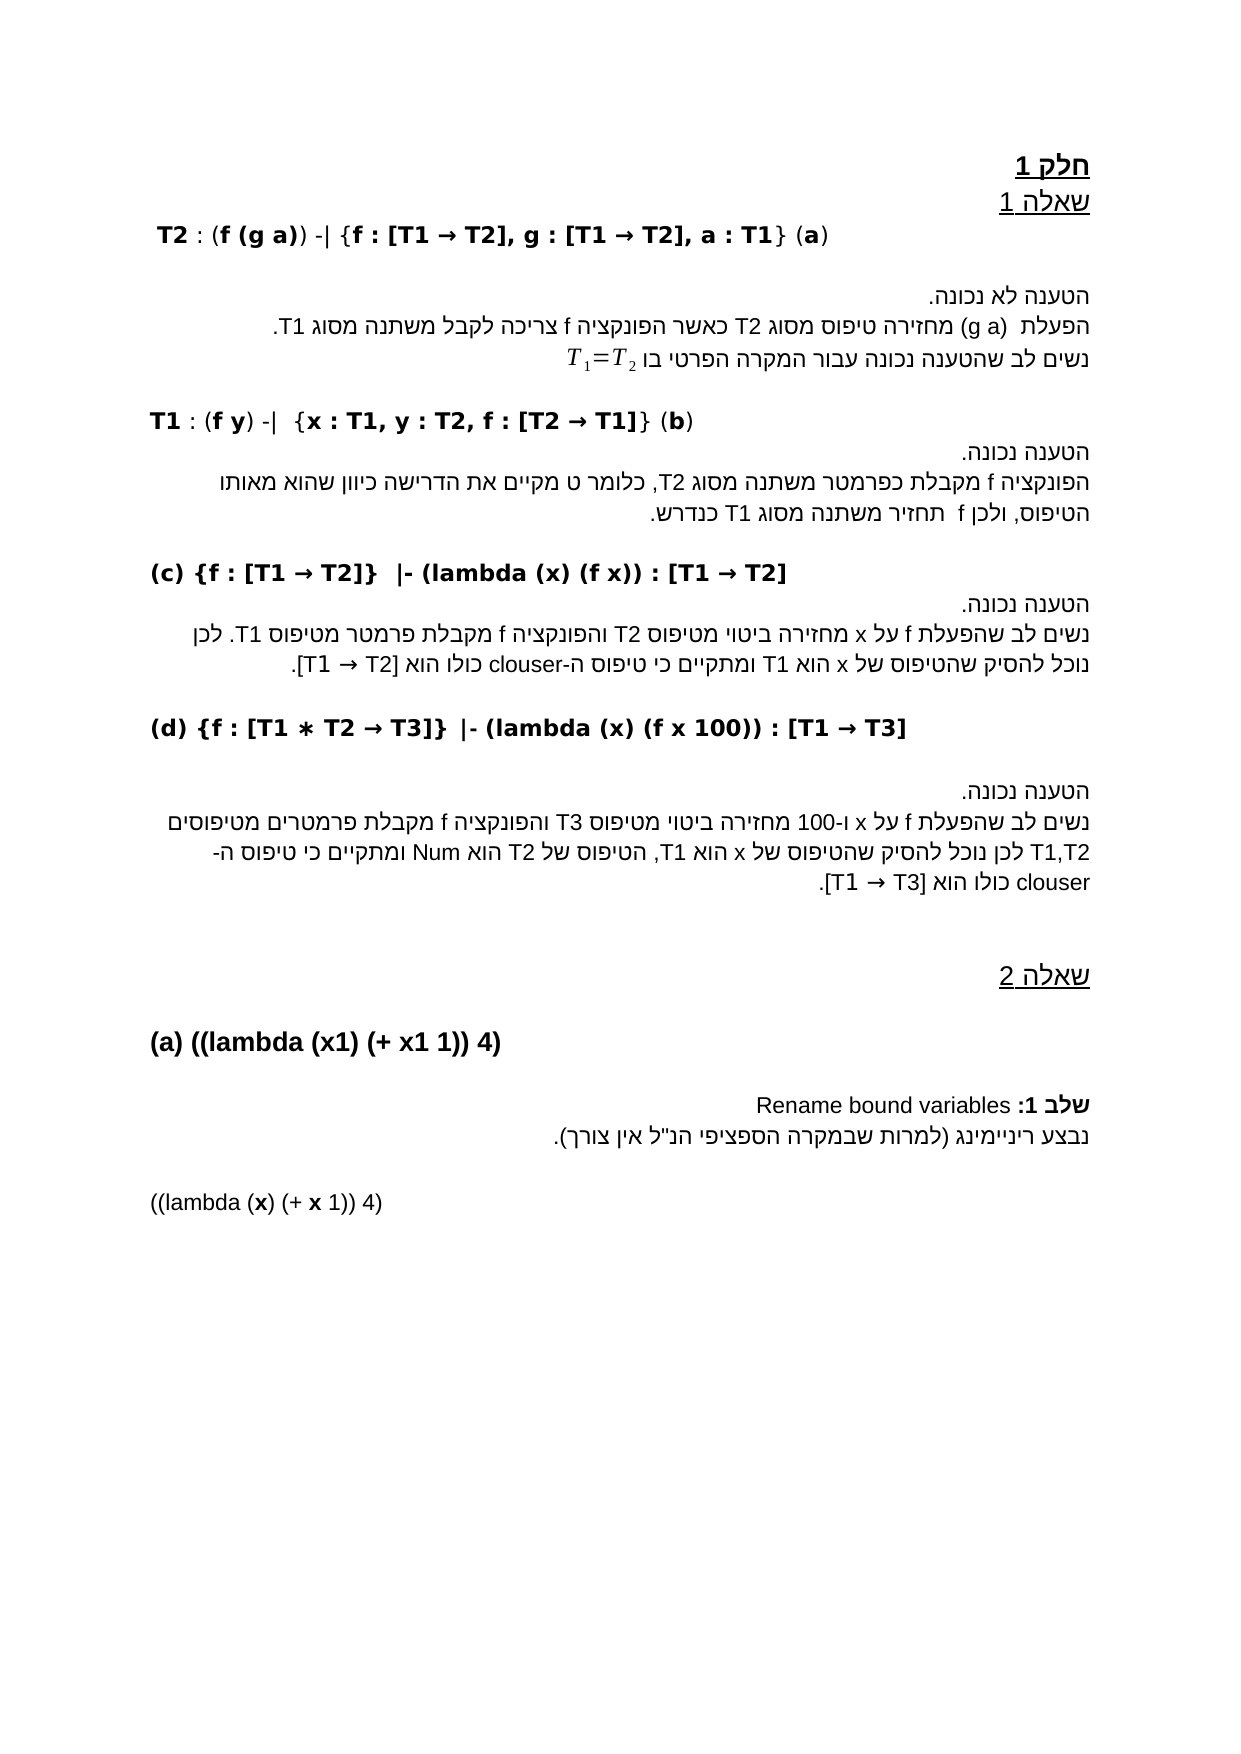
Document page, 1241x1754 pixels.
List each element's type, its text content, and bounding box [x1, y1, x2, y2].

text שלב 1: Rename bound variables [150, 1092, 1090, 1119]
text נבצע ריניימינג (למרות שבמקרה הספציפי הנ"ל אין צורך). [150, 1123, 1090, 1149]
text נשים לב שהפעלת f על x ו-100 מחזירה ביטוי מטיפוס T3 והפונקציה f מקבלת פרמטרים מטיפוסים T1,T2 לכן נוכל להסיק שהטיפוס של x הוא T1, הטיפוס של T2 הוא Num ומתקיים כי טיפוס ה-clouser כולו הוא [T1 → T3]. [150, 808, 1090, 896]
text שאלה 1 [150, 186, 1090, 217]
text ((lambda (x) (+ x 1)) 4) [150, 1189, 1090, 1215]
text (a) {f : [T1 → T2], g : [T1 → T2], a : T1} |- (f (g a)) : T2 [150, 222, 1090, 248]
text (c) {f : [T1 → T2]} |- (lambda (x) (f x)) : [T1 → T2] [150, 560, 1090, 587]
text (b) {x : T1, y : T2, f : [T2 → T1]} |- (f y) : T1 [150, 408, 1090, 435]
text (d) {f : [T1 ∗ T2 → T3]} |- (lambda (x) (f x 100)) : [T1 → T3] [150, 712, 1090, 743]
text הפונקציה f מקבלת כפרמטר משתנה מסוג T2, כלומר ט מקיים את הדרישה כיוון שהוא מאותו הטיפוס, ולכן f תחזיר משתנה מסוג T1 כנדרש. [150, 469, 1090, 526]
text נשים לב שהפעלת f על x מחזירה ביטוי מטיפוס T2 והפונקציה f מקבלת פרמטר מטיפוס T1. לכן נוכל להסיק שהטיפוס של x הוא T1 ומתקיים כי טיפוס ה-clouser כולו הוא [T1 → T2]. [150, 621, 1090, 678]
text (a) ((lambda (x1) (+ x1 1)) 4) [150, 1026, 1090, 1057]
text הטענה נכונה. [150, 591, 1090, 617]
text הטענה לא נכונה. [150, 283, 1090, 309]
text הפעלת (g a) מחזירה טיפוס מסוג T2 כאשר הפונקציה f צריכה לקבל משתנה מסוג T1. [150, 313, 1090, 339]
text הטענה נכונה. [150, 439, 1090, 466]
text נשים לב שהטענה נכונה עבור המקרה הפרטי בו [150, 343, 1090, 374]
text שאלה 2 [150, 960, 1090, 991]
text הטענה נכונה. [150, 778, 1090, 804]
text חלק 1 [150, 150, 1090, 181]
